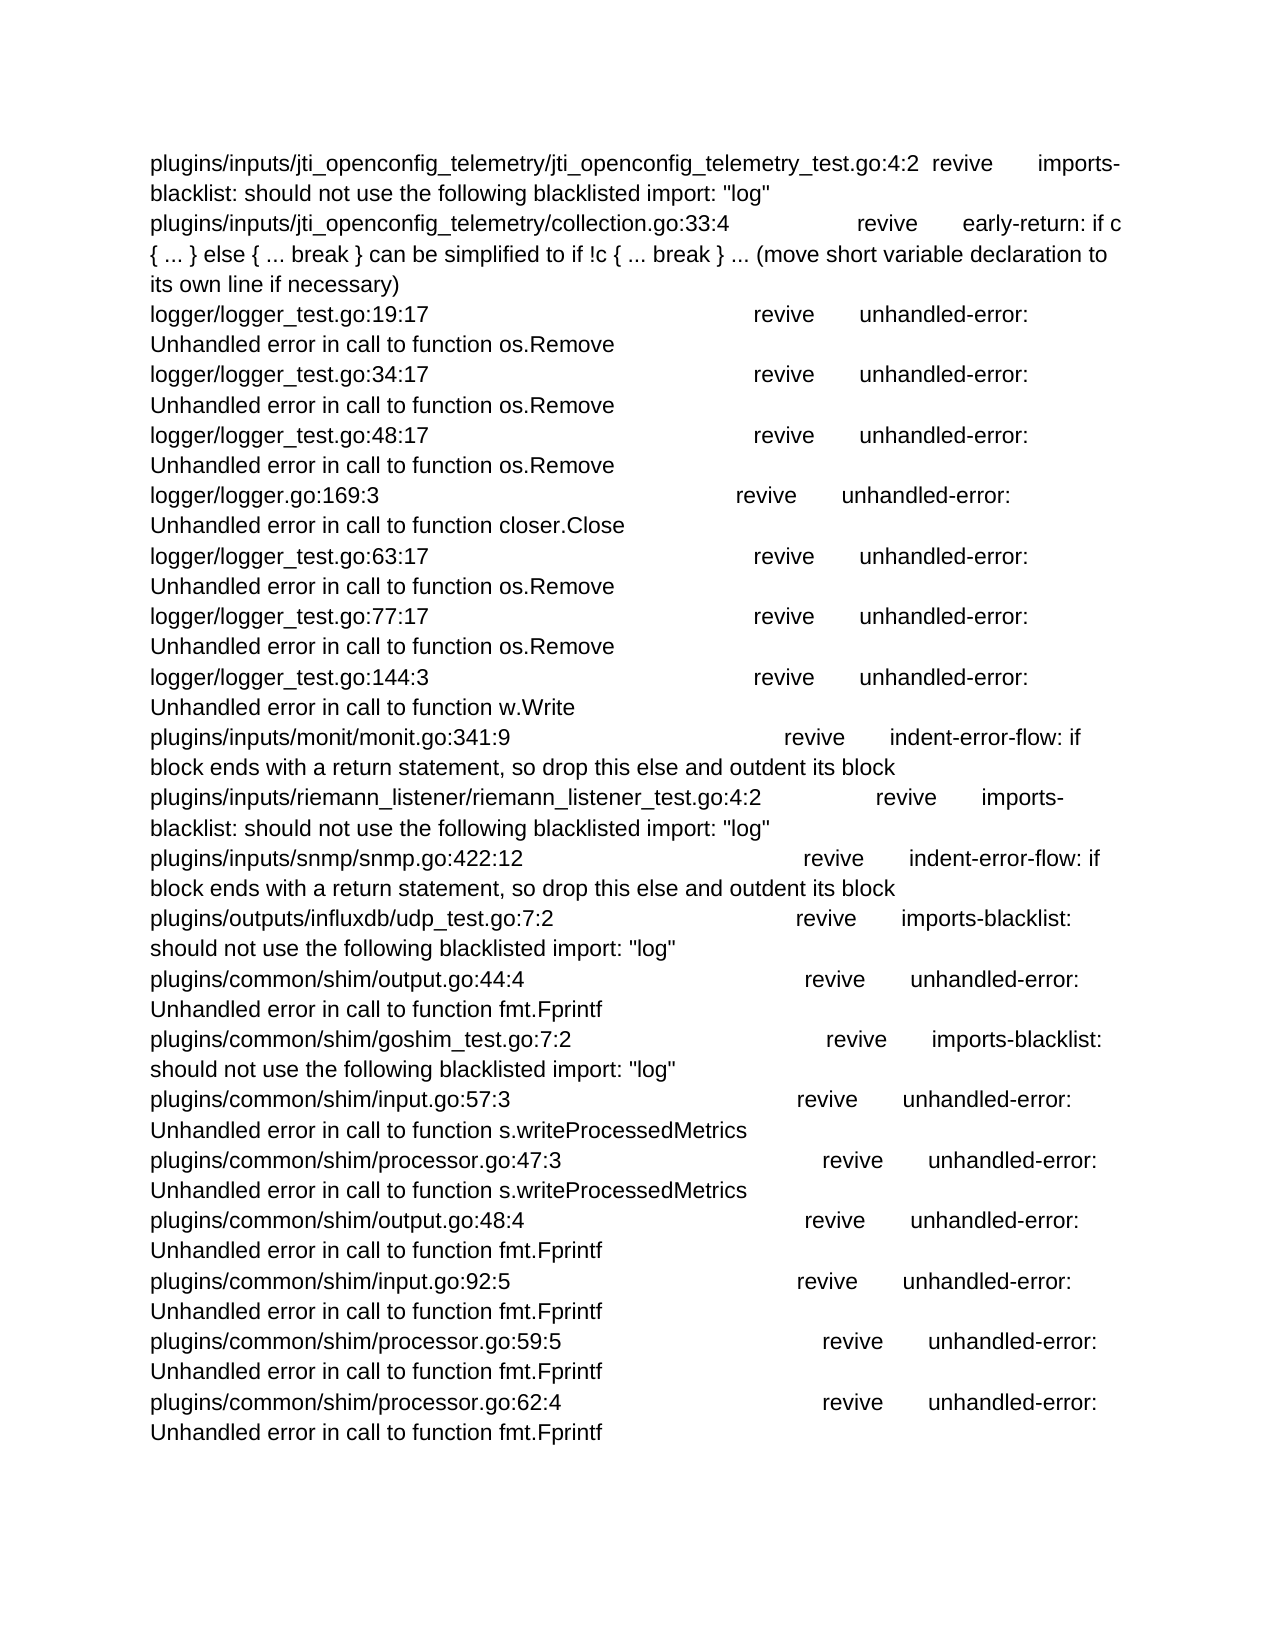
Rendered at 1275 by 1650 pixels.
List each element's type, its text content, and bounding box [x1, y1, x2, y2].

text plugins/inputs/jti_openconfig_telemetry/jti_openconfig_telemetry_test.go:4:2 revive imports-blacklist: should not use the following blacklisted import: "log" [150, 150, 1125, 207]
text logger/logger_test.go:19:17 revive unhandled-error: Unhandled error in call to function os.Remove [150, 301, 1125, 358]
text plugins/common/shim/goshim_test.go:7:2 revive imports-blacklist: should not use the following blacklisted import: "log" [150, 1026, 1125, 1083]
text logger/logger_test.go:48:17 revive unhandled-error: Unhandled error in call to function os.Remove [150, 422, 1125, 478]
text logger/logger_test.go:144:3 revive unhandled-error: Unhandled error in call to function w.Write [150, 663, 1125, 720]
text plugins/outputs/influxdb/udp_test.go:7:2 revive imports-blacklist: should not use the following blacklisted import: "log" [150, 905, 1125, 962]
text plugins/inputs/monit/monit.go:341:9 revive indent-error-flow: if block ends with a return statement, so drop this else and outdent its block [150, 724, 1125, 781]
text plugins/common/shim/processor.go:62:4 revive unhandled-error: Unhandled error in call to function fmt.Fprintf [150, 1388, 1125, 1445]
text plugins/inputs/riemann_listener/riemann_listener_test.go:4:2 revive imports-blacklist: should not use the following blacklisted import: "log" [150, 784, 1125, 841]
text plugins/common/shim/input.go:57:3 revive unhandled-error: Unhandled error in call to function s.writeProcessedMetrics [150, 1086, 1125, 1143]
text logger/logger_test.go:63:17 revive unhandled-error: Unhandled error in call to function os.Remove [150, 543, 1125, 599]
text plugins/common/shim/processor.go:47:3 revive unhandled-error: Unhandled error in call to function s.writeProcessedMetrics [150, 1147, 1125, 1203]
text plugins/inputs/snmp/snmp.go:422:12 revive indent-error-flow: if block ends with a return statement, so drop this else and outdent its block [150, 845, 1125, 901]
text logger/logger.go:169:3 revive unhandled-error: Unhandled error in call to function closer.Close [150, 482, 1125, 539]
text plugins/common/shim/output.go:48:4 revive unhandled-error: Unhandled error in call to function fmt.Fprintf [150, 1207, 1125, 1264]
text plugins/common/shim/output.go:44:4 revive unhandled-error: Unhandled error in call to function fmt.Fprintf [150, 966, 1125, 1022]
text plugins/inputs/jti_openconfig_telemetry/collection.go:33:4 revive early-return: if c { ... } else { ... break } can be simplified to if !c { ... break } ... (move short variable declaration to its own line if necessary) [150, 210, 1125, 297]
text plugins/common/shim/processor.go:59:5 revive unhandled-error: Unhandled error in call to function fmt.Fprintf [150, 1328, 1125, 1385]
text plugins/common/shim/input.go:92:5 revive unhandled-error: Unhandled error in call to function fmt.Fprintf [150, 1268, 1125, 1324]
text logger/logger_test.go:77:17 revive unhandled-error: Unhandled error in call to function os.Remove [150, 603, 1125, 660]
text logger/logger_test.go:34:17 revive unhandled-error: Unhandled error in call to function os.Remove [150, 361, 1125, 418]
